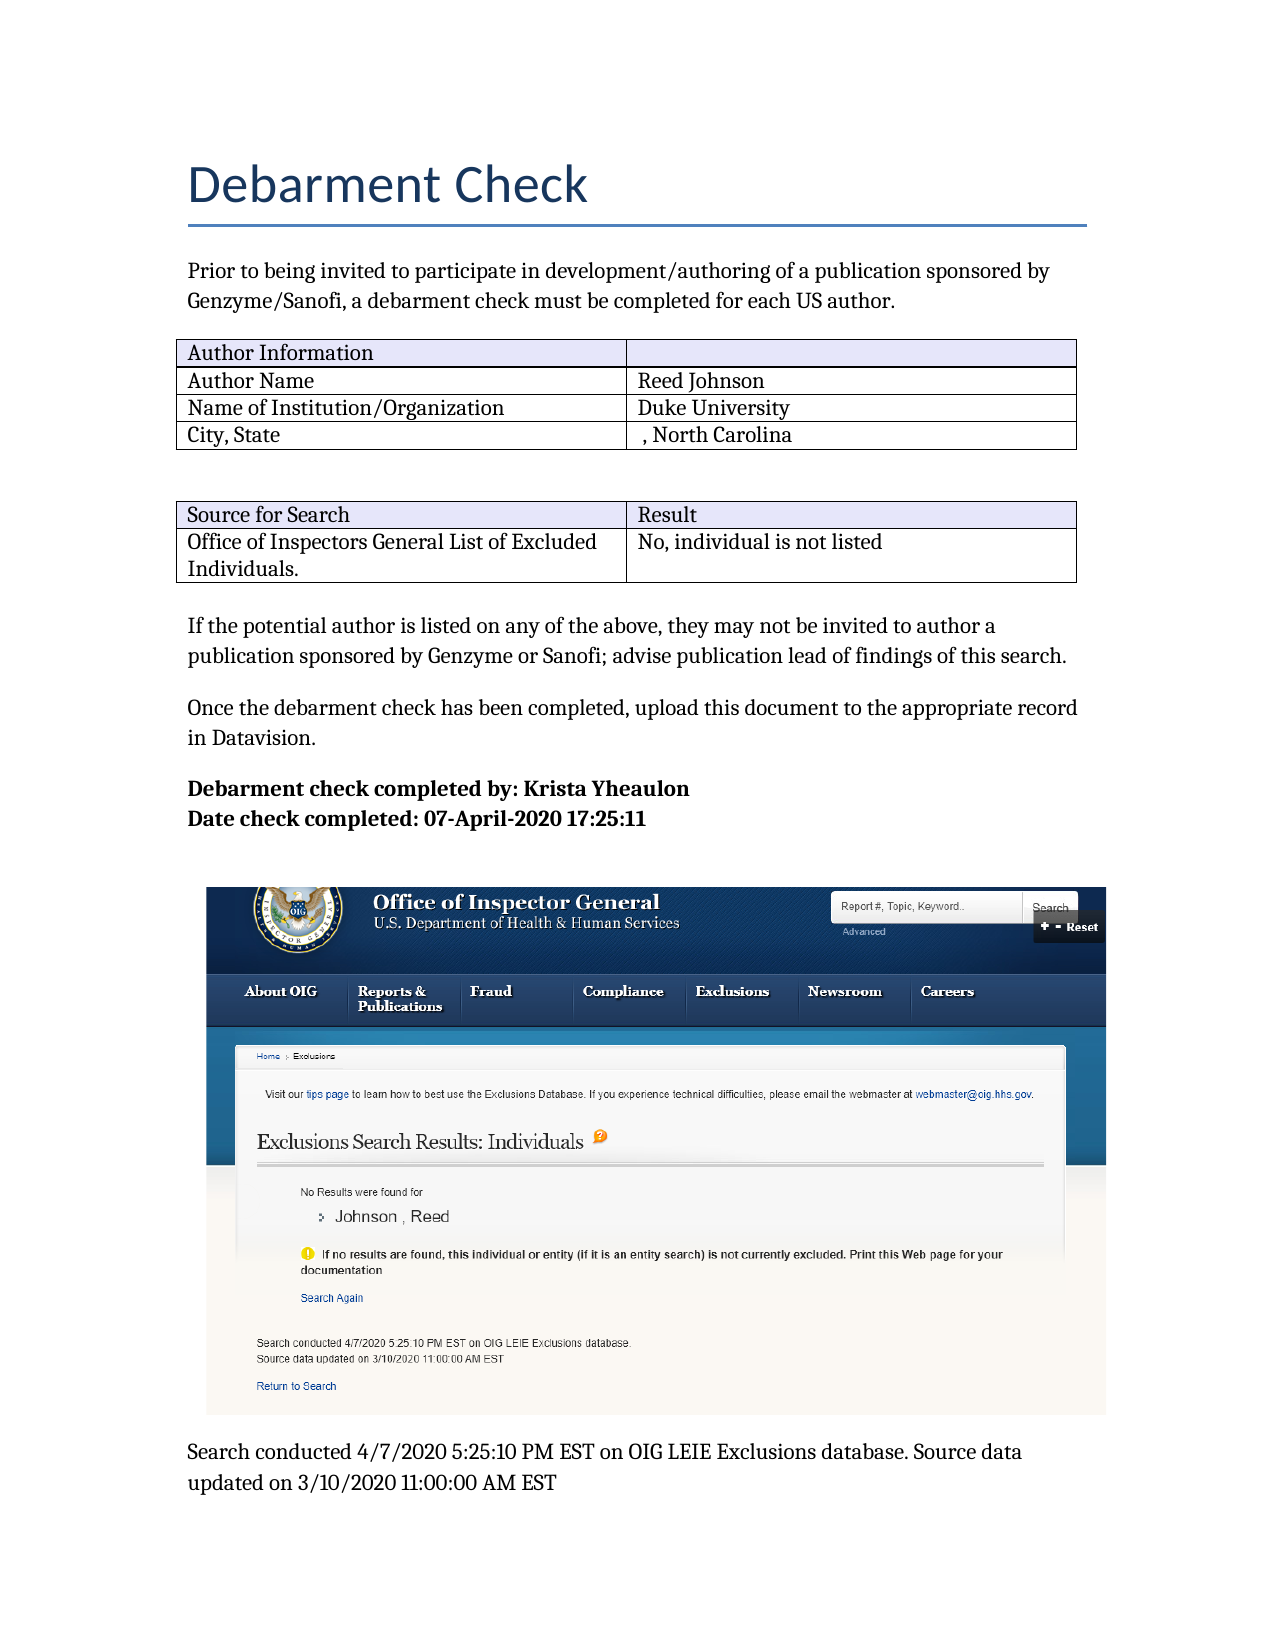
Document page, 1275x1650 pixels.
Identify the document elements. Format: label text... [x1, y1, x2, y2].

table_cell No, individual is not listed [627, 529, 1076, 582]
table_cell Reed Johnson [627, 368, 1076, 394]
text If the potential author is listed on any of the above, they may not be invited to author a publication sponsored by Genzyme or Sanofi; advise publication lead of findings of this search. [187, 583, 1087, 670]
text Prior to being invited to participate in development/authoring of a publication sponsored by Genzyme/Sanofi, a debarment check must be completed for each US author. [187, 258, 1087, 314]
table_cell Name of Institution/Organization [177, 395, 626, 421]
text Once the debarment check has been completed, upload this document to the appropriate record in Datavision. [187, 694, 1087, 751]
table_cell Office of Inspectors General List of Excluded Individuals. [177, 529, 626, 582]
table_header Author Information [177, 340, 626, 366]
table_header Result [627, 502, 1076, 528]
picture [206, 887, 1107, 1415]
table_header [627, 340, 1076, 366]
text Debarment check completed by: Krista Yheaulon Date check completed: 07-April-2020 17:25:11 [187, 776, 1087, 862]
text Search conducted 4/7/2020 5:25:10 PM EST on OIG LEIE Exclusions database. Source data updated on 3/10/2020 11:00:00 AM EST [187, 1439, 1087, 1496]
table_cell Duke University [627, 395, 1076, 421]
title Debarment Check [187, 150, 1087, 227]
table_cell , North Carolina [627, 422, 1076, 449]
table_cell Author Name [177, 368, 626, 394]
table_header Source for Search [177, 502, 626, 528]
table_cell City, State [177, 422, 626, 449]
